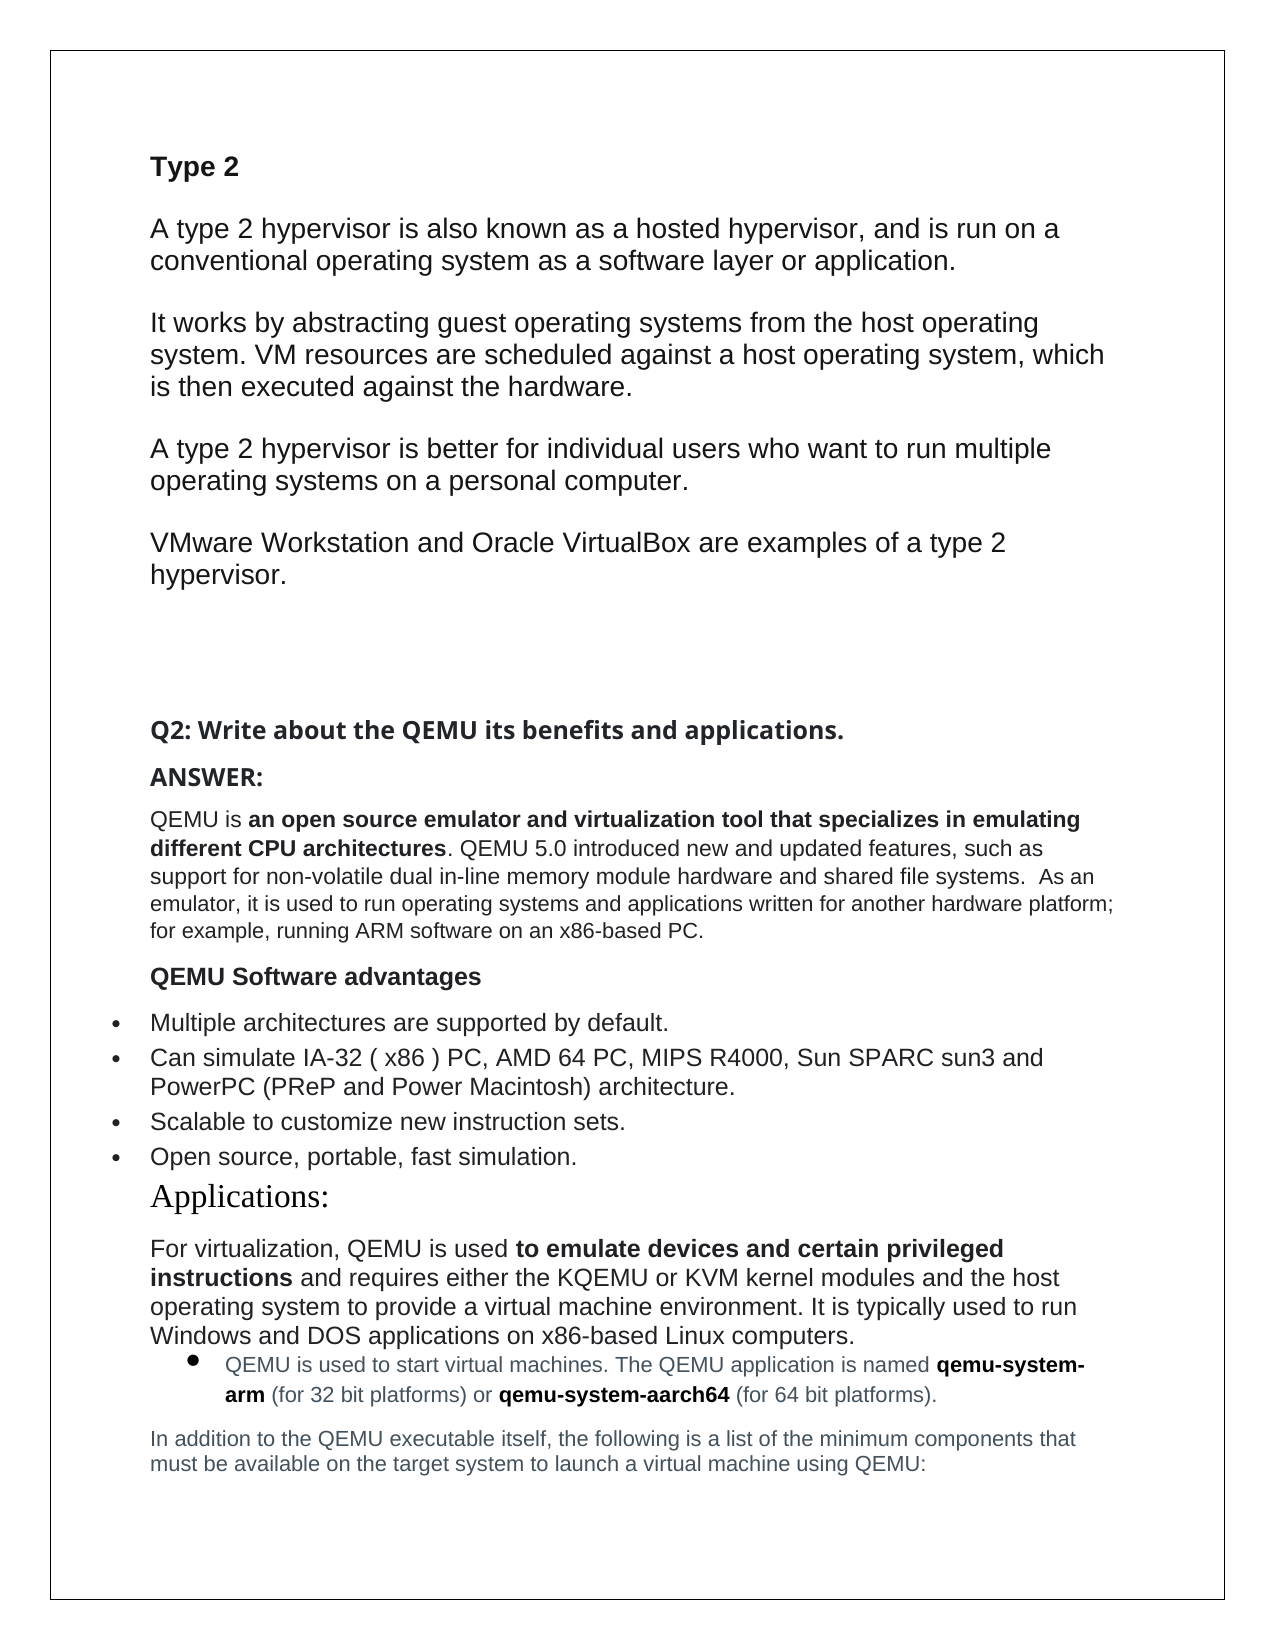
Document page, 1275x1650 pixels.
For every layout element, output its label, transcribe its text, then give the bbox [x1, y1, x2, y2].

text Type 2 [150, 150, 1125, 182]
text QEMU is an open source emulator and virtualization tool that specializes in emulating different CPU architectures. QEMU 5.0 introduced new and updated features, such as support for non-volatile dual in-line memory module hardware and shared file systems. As an emulator, it is used to run operating systems and applications written for another hardware platform; for example, running ARM software on an x86-based PC. [150, 806, 1125, 944]
list Open source, portable, fast simulation. [112, 1141, 1125, 1170]
text In addition to the QEMU executable itself, the following is a list of the minimum components that must be available on the target system to launch a virtual machine using QEMU: [150, 1426, 1125, 1476]
text QEMU Software advantages [150, 962, 1125, 991]
list Scalable to customize new instruction sets. [112, 1106, 1125, 1135]
text Q2: Write about the QEMU its benefits and applications. [150, 713, 1125, 747]
text VMware Workstation and Oracle VirtualBox are examples of a type 2 hypervisor. [150, 526, 1125, 591]
list Multiple architectures are supported by default. [112, 1008, 1125, 1036]
text ANSWER: [150, 759, 1125, 793]
list Can simulate IA-32 ( x86 ) PC, AMD 64 PC, MIPS R4000, Sun SPARC sun3 and PowerPC (PReP and Power Macintosh) architecture. [112, 1043, 1125, 1100]
text A type 2 hypervisor is better for individual users who want to run multiple operating systems on a personal computer. [150, 432, 1125, 497]
text A type 2 hypervisor is also known as a hosted hypervisor, and is run on a conventional operating system as a software layer or application. [150, 212, 1125, 276]
text Applications: [150, 1176, 1125, 1215]
text It works by abstracting guest operating systems from the host operating system. VM resources are scheduled against a host operating system, which is then executed against the hardware. [150, 306, 1125, 403]
list QEMU is used to start virtual machines. The QEMU application is named qemu-system-arm (for 32 bit platforms) or qemu-system-aarch64 (for 64 bit platforms). [187, 1349, 1125, 1407]
text For virtualization, QEMU is used to emulate devices and certain privileged instructions and requires either the KQEMU or KVM kernel modules and the host operating system to provide a virtual machine environment. It is typically used to run Windows and DOS applications on x86-based Linux computers. [150, 1234, 1125, 1349]
